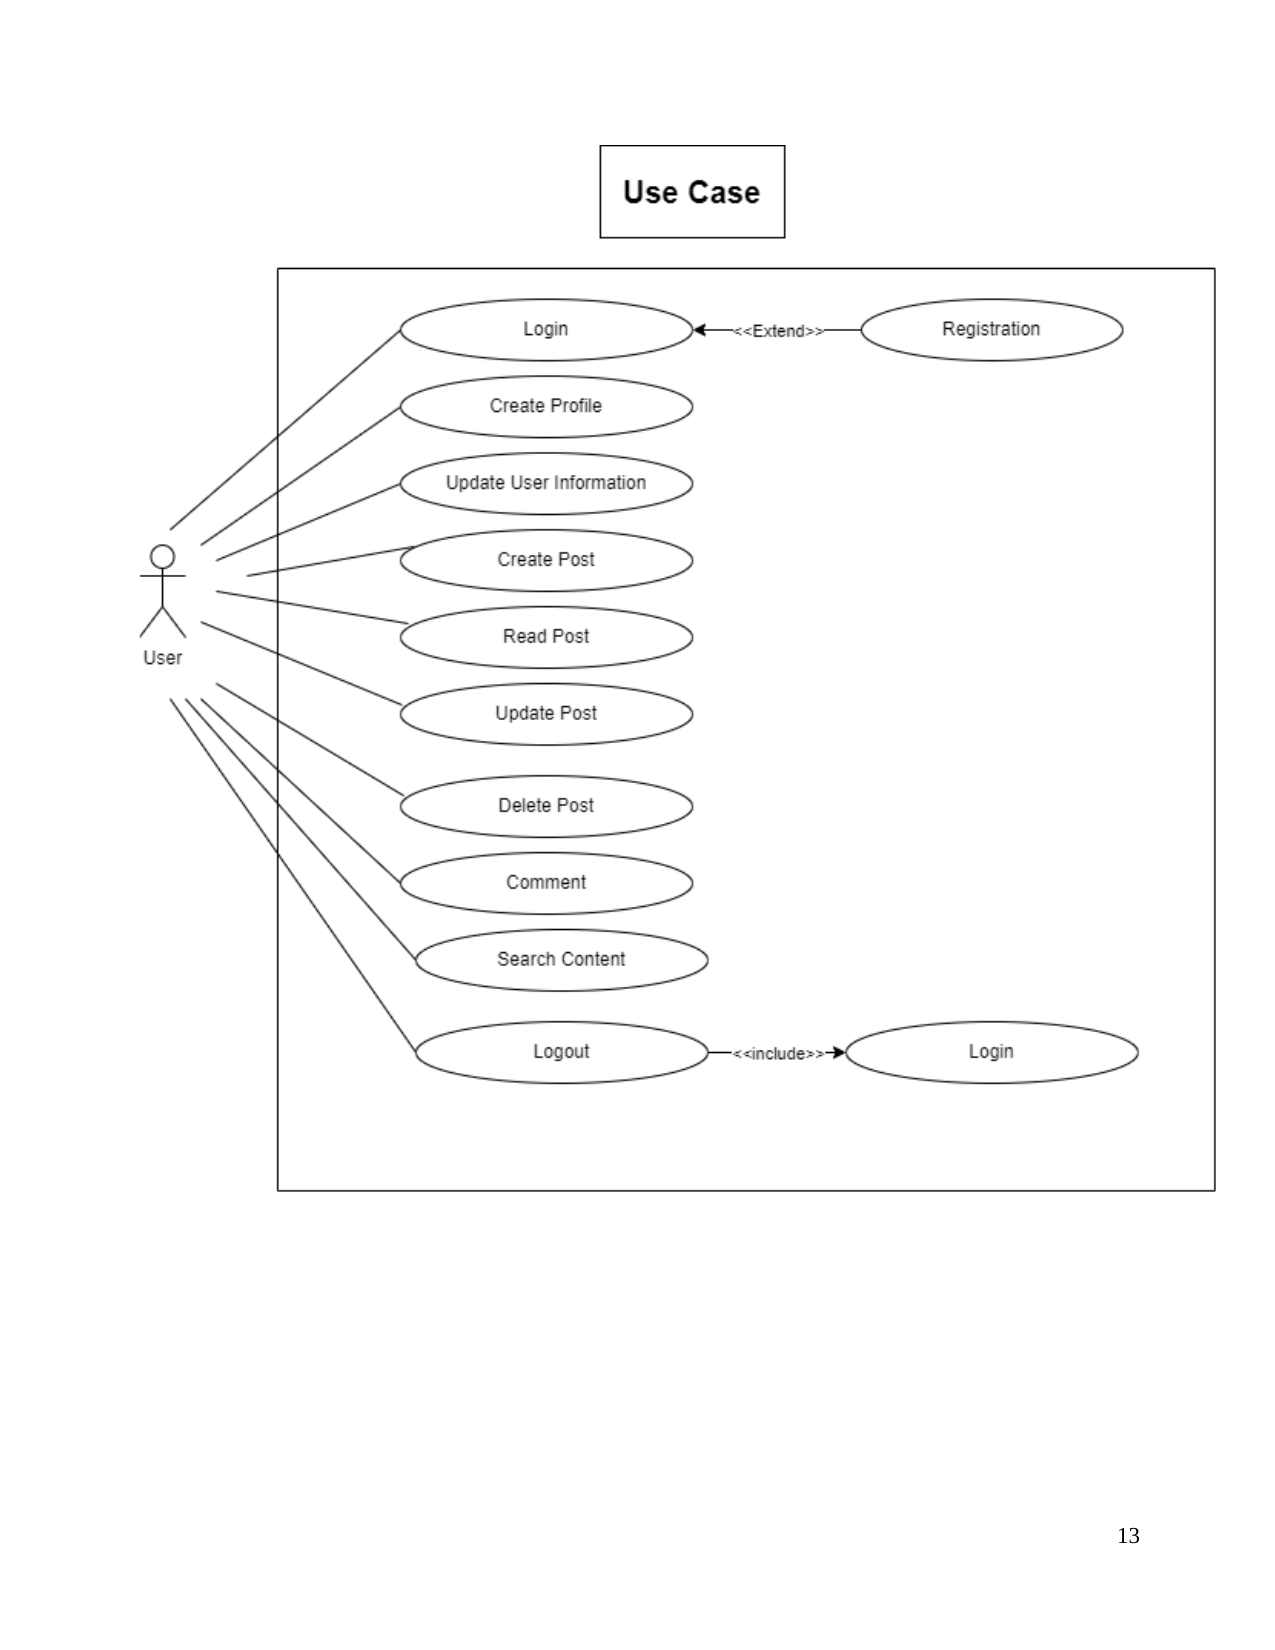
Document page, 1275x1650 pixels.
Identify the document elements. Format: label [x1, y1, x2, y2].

picture [139, 145, 1219, 1195]
